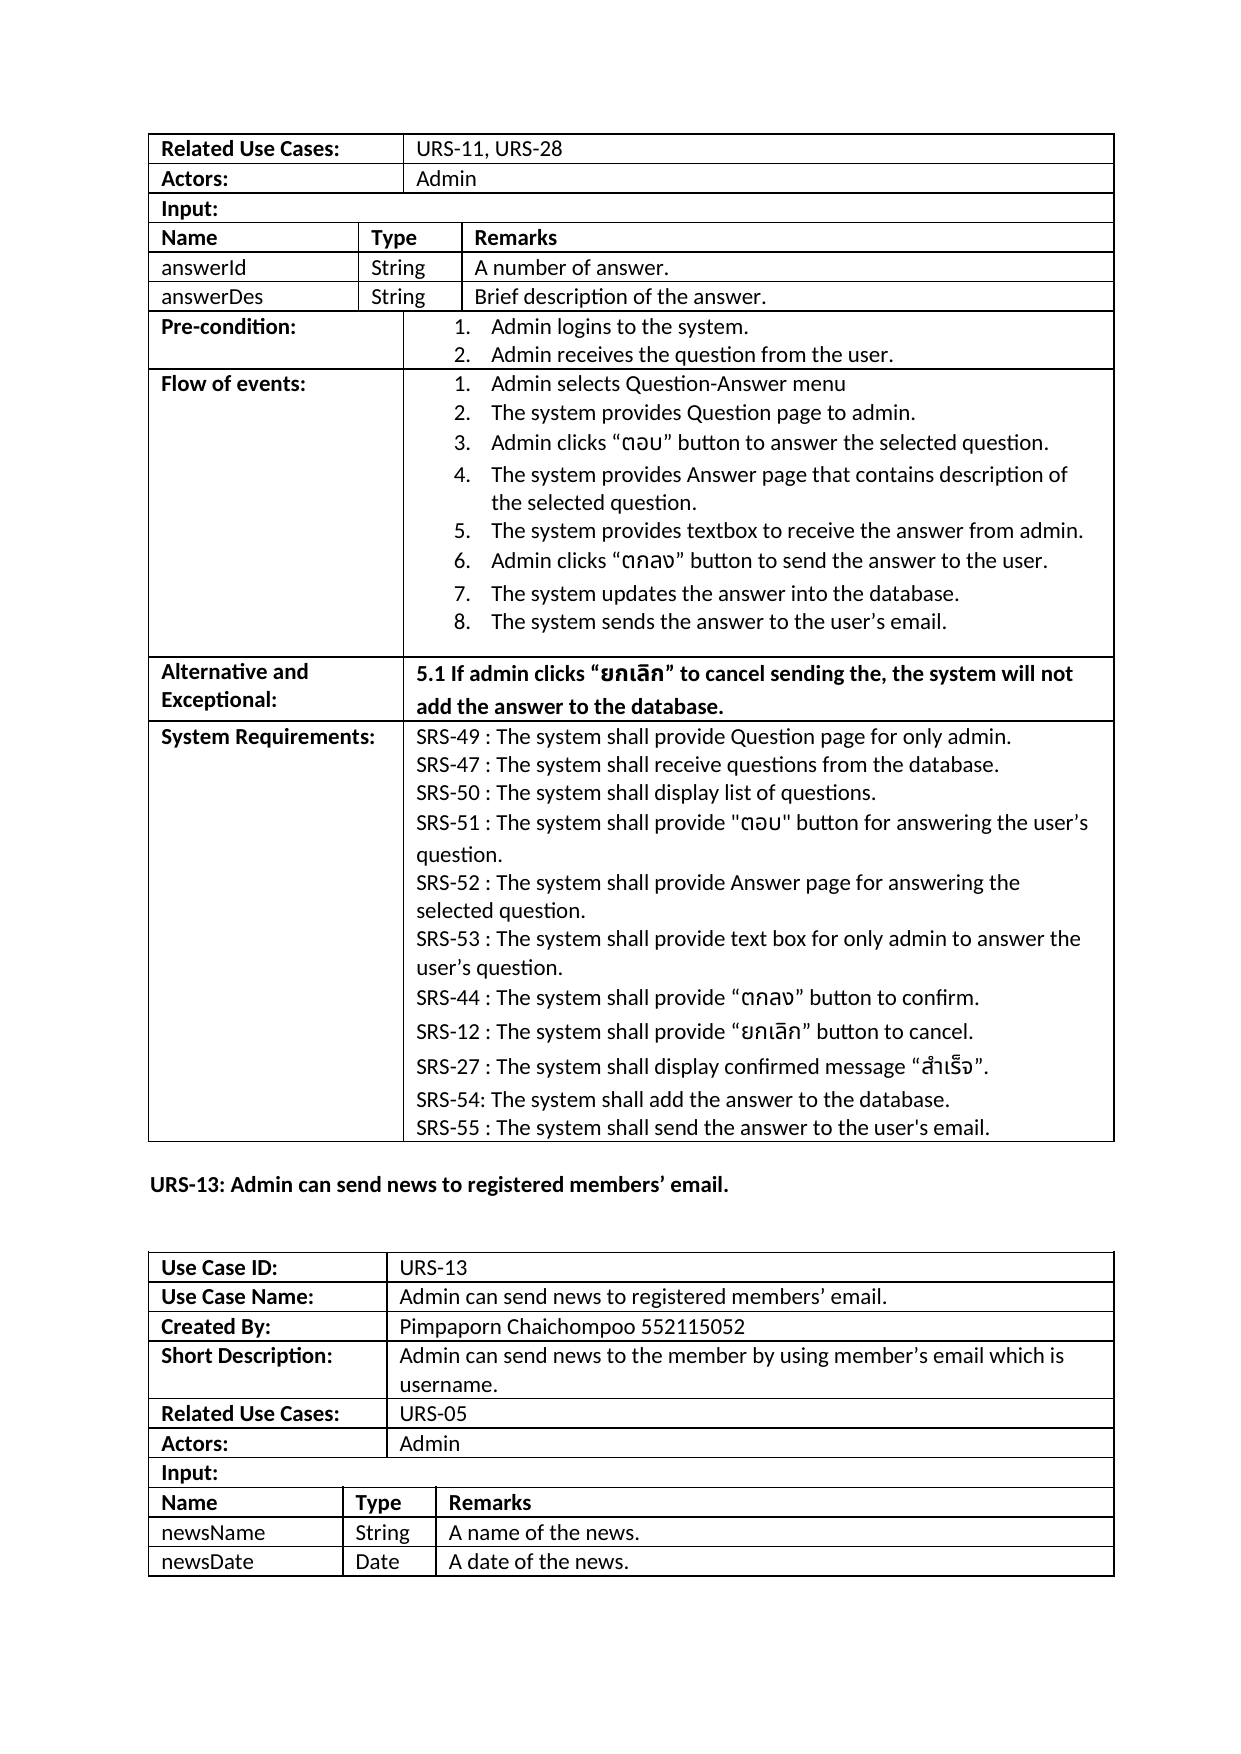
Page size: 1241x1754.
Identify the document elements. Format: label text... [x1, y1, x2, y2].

table_cell A name of the news. [437, 1518, 1113, 1546]
table_cell answerId [149, 253, 358, 281]
table_cell 5.1 If admin clicks “ยกเลิก” to cancel sending the, the system will not add the answer to the database. [404, 658, 1113, 720]
table_cell String [359, 282, 461, 310]
table_cell String [344, 1518, 435, 1546]
table_cell System Requirements: [149, 722, 403, 1141]
table_cell URS-05 [388, 1399, 1113, 1427]
table_cell newsDate [149, 1547, 342, 1575]
table_cell Admin logins to the system. Admin receives the question from the user. [404, 312, 1113, 368]
table_cell Actors: [149, 1429, 386, 1457]
table_cell Flow of events: [149, 370, 403, 656]
table_cell Input: [149, 1458, 1113, 1486]
table_cell Input: [149, 194, 1113, 222]
table_cell Actors: [149, 164, 403, 192]
table_cell Admin [388, 1429, 1113, 1457]
table_cell Use Case Name: [149, 1283, 386, 1311]
table_cell Date [344, 1547, 435, 1575]
table_cell SRS-49 : The system shall provide Question page for only admin. SRS-47 : The system shall receive questions from the database. SRS-50 : The system shall display list of questions. SRS-51 : The system shall provide "ตอบ" button for answering the user’s question. SRS-52 : The system shall provide Answer page for answering the selected question. SRS-53 : The system shall provide text box for only admin to answer the user’s question. SRS-44 : The system shall provide “ตกลง” button to confirm. SRS-12 : The system shall provide “ยกเลิก” button to cancel. SRS-27 : The system shall display confirmed message “สำเร็จ”. SRS-54: The system shall add the answer to the database. SRS-55 : The system shall send the answer to the user's email. [404, 722, 1113, 1141]
table_cell Alternative and Exceptional: [149, 658, 403, 720]
table_cell Admin selects Question-Answer menu The system provides Question page to admin. Admin clicks “ตอบ” button to answer the selected question. The system provides Answer page that contains description of the selected question. The system provides textbox to receive the answer from admin. Admin clicks “ตกลง” button to send the answer to the user. The system updates the answer into the database. The system sends the answer to the user’s email. [404, 370, 1113, 656]
table_cell Related Use Cases: [149, 1399, 386, 1427]
table_cell Short Description: [149, 1342, 386, 1398]
table_cell Remarks [463, 223, 1113, 251]
table_cell Name [149, 223, 358, 251]
table_cell A number of answer. [463, 253, 1113, 281]
table_cell answerDes [149, 282, 358, 310]
table_header URS-13 [388, 1253, 1113, 1281]
table_cell A date of the news. [437, 1547, 1113, 1575]
table_cell Type [344, 1488, 435, 1516]
table_cell Name [149, 1488, 342, 1516]
table_cell Pre-condition: [149, 312, 403, 368]
table_cell URS-11, URS-28 [404, 135, 1113, 162]
table_cell Brief description of the answer. [463, 282, 1113, 310]
table_cell newsName [149, 1518, 342, 1546]
table_cell Related Use Cases: [149, 135, 403, 162]
table_cell Admin [404, 164, 1113, 192]
text URS-13: Admin can send news to registered members’ email. [150, 1142, 1090, 1198]
table_cell String [359, 253, 461, 281]
table_cell Admin can send news to registered members’ email. [388, 1283, 1113, 1311]
table_cell Type [359, 223, 461, 251]
table_cell Remarks [437, 1488, 1113, 1516]
table_header Use Case ID: [149, 1253, 386, 1281]
table_cell Pimpaporn Chaichompoo 552115052 [388, 1312, 1113, 1340]
table_cell Admin can send news to the member by using member’s email which is username. [388, 1342, 1113, 1398]
table_cell Created By: [149, 1312, 386, 1340]
